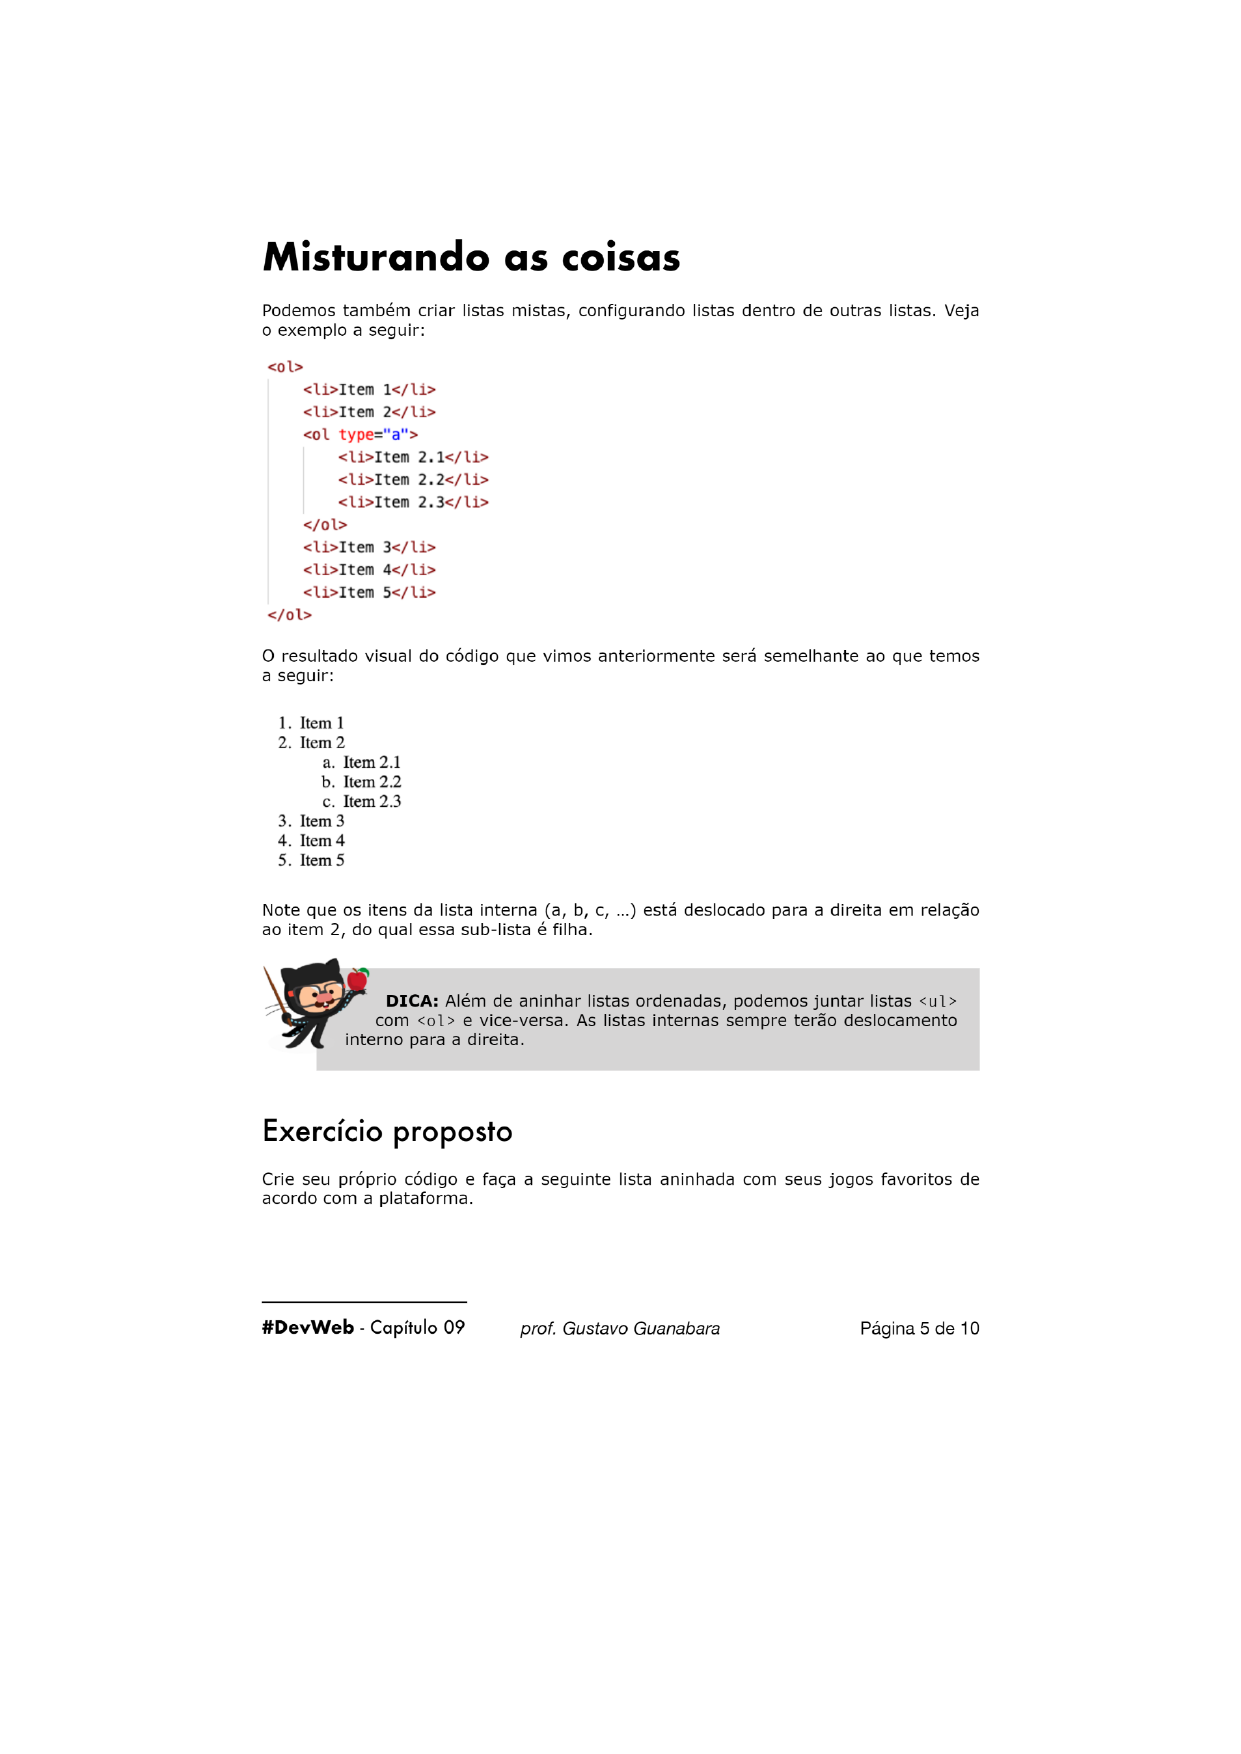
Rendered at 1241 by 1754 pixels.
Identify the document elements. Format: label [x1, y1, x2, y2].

picture [177, 147, 1063, 1401]
